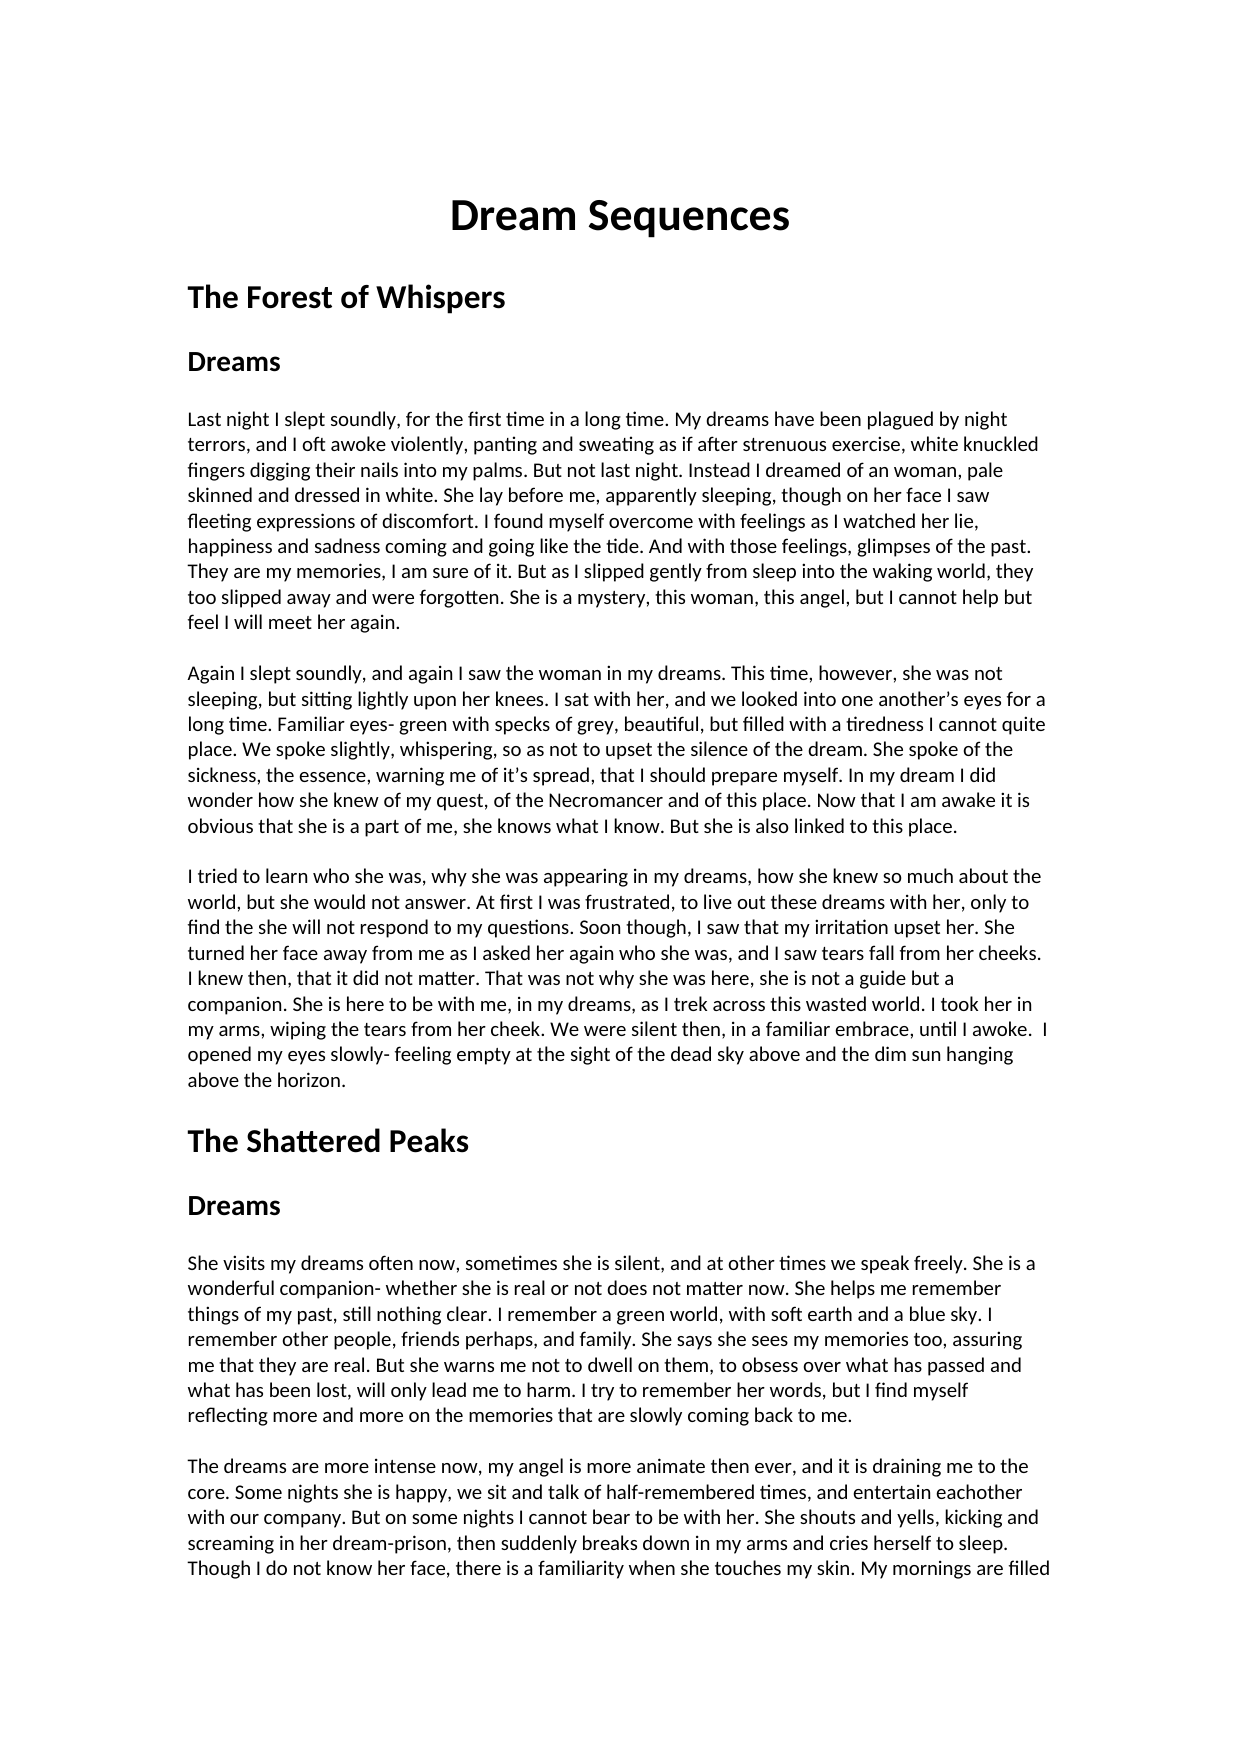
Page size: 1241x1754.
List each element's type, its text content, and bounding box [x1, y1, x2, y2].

text Last night I slept soundly, for the first time in a long time. My dreams have been plagued by night terrors, and I oft awoke violently, panting and sweating as if after strenuous exercise, white knuckled fingers digging their nails into my palms. But not last night. Instead I dreamed of an woman, pale skinned and dressed in white. She lay before me, apparently sleeping, though on her face I saw fleeting expressions of discomfort. I found myself overcome with feelings as I watched her lie, happiness and sadness coming and going like the tide. And with those feelings, glimpses of the past. They are my memories, I am sure of it. But as I slipped gently from sleep into the waking world, they too slipped away and were forgotten. She is a mystery, this woman, this angel, but I cannot help but feel I will meet her again. [187, 406, 1053, 635]
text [187, 1453, 1053, 1581]
text I tried to learn who she was, why she was appearing in my dreams, how she knew so much about the world, but she would not answer. At first I was frustrated, to live out these dreams with her, only to find the she will not respond to my questions. Soon though, I saw that my irritation upset her. She turned her face away from me as I asked her again who she was, and I saw tears fall from her cheeks. I knew then, that it did not matter. That was not why she was here, she is not a guide but a companion. She is here to be with me, in my dreams, as I trek across this wasted world. I took her in my arms, wiping the tears from her cheek. We were silent then, in a familiar embrace, until I awoke. I opened my eyes slowly- feeling empty at the sight of the dead sky above and the dim sun hanging above the horizon. [187, 864, 1053, 1092]
subtitle Dream Sequences [187, 185, 1053, 241]
subtitle Dreams [187, 1187, 1053, 1223]
text She visits my dreams often now, sometimes she is silent, and at other times we speak freely. She is a wonderful companion- whether she is real or not does not matter now. She helps me remember things of my past, still nothing clear. I remember a green world, with soft earth and a blue sky. I remember other people, friends perhaps, and family. She says she sees my memories too, assuring me that they are real. But she warns me not to dwell on them, to obsess over what has passed and what has been lost, will only lead me to harm. I try to remember her words, but I find myself reflecting more and more on the memories that are slowly coming back to me. [187, 1250, 1053, 1428]
subtitle The Forest of Whispers [187, 276, 1053, 316]
subtitle The Shattered Peaks [187, 1119, 1053, 1160]
subtitle Dreams [187, 343, 1053, 379]
text Again I slept soundly, and again I saw the woman in my dreams. This time, however, she was not sleeping, but sitting lightly upon her knees. I sat with her, and we looked into one another’s eyes for a long time. Familiar eyes- green with specks of grey, beautiful, but filled with a tiredness I cannot quite place. We spoke slightly, whispering, so as not to upset the silence of the dream. She spoke of the sickness, the essence, warning me of it’s spread, that I should prepare myself. In my dream I did wonder how she knew of my quest, of the Necromancer and of this place. Now that I am awake it is obvious that she is a part of me, she knows what I know. But she is also linked to this place. [187, 660, 1053, 838]
